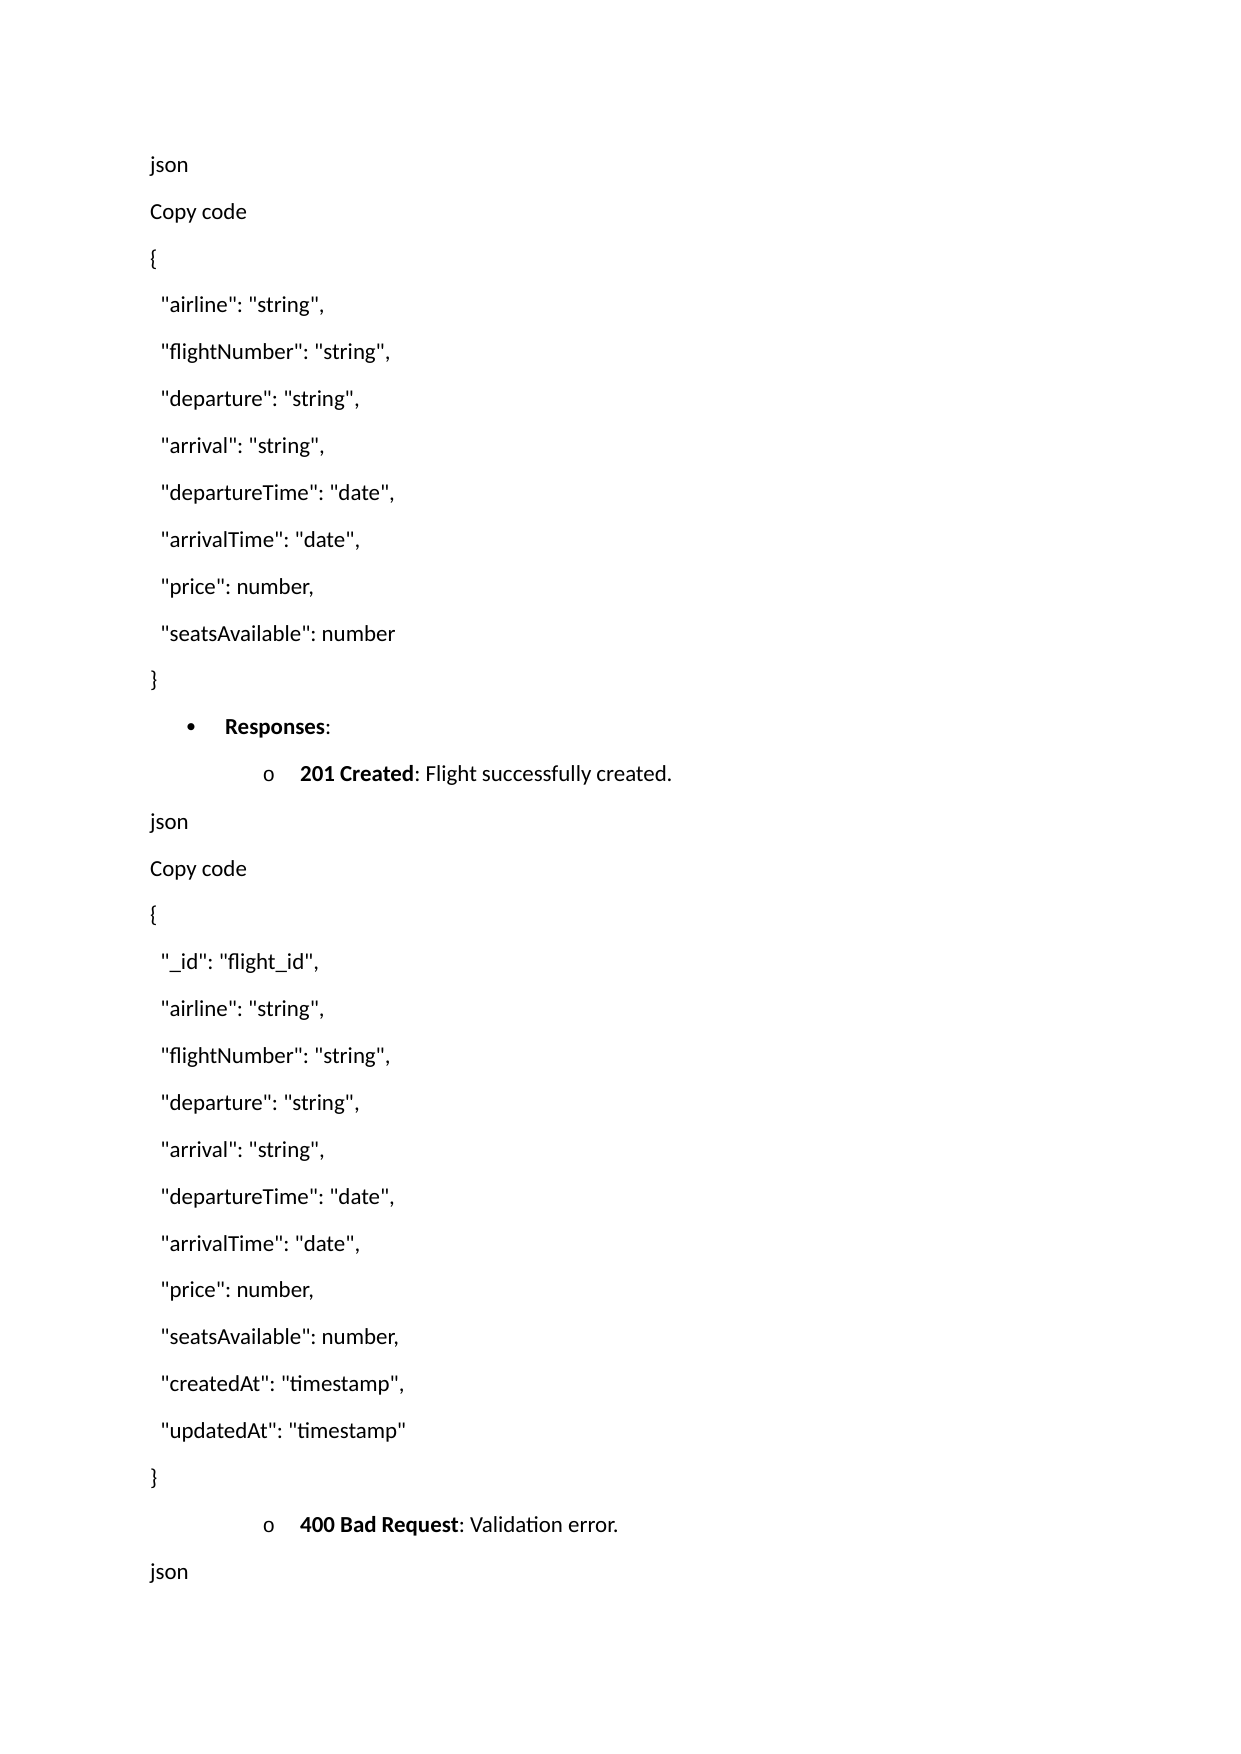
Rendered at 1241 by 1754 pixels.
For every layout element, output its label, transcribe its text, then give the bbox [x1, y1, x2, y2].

text "_id": "flight_id", [150, 947, 1090, 975]
text "seatsAvailable": number, [150, 1322, 1090, 1350]
text "flightNumber": "string", [150, 337, 1090, 366]
text "arrivalTime": "date", [150, 1229, 1090, 1257]
text "departure": "string", [150, 1088, 1090, 1116]
text Copy code [150, 197, 1090, 225]
text "departureTime": "date", [150, 1182, 1090, 1210]
text json [150, 150, 1090, 178]
text "arrival": "string", [150, 431, 1090, 459]
text json [150, 1557, 1090, 1585]
text { [150, 244, 1090, 272]
text "arrivalTime": "date", [150, 525, 1090, 553]
text } [150, 1463, 1090, 1491]
list 400 Bad Request: Validation error. [262, 1510, 1090, 1538]
text { [150, 901, 1090, 928]
text "arrival": "string", [150, 1135, 1090, 1163]
text json [150, 807, 1090, 835]
list Responses: [187, 712, 1090, 741]
text "departureTime": "date", [150, 478, 1090, 506]
text "flightNumber": "string", [150, 1041, 1090, 1069]
text "updatedAt": "timestamp" [150, 1416, 1090, 1444]
list 201 Created: Flight successfully created. [262, 759, 1090, 788]
text "price": number, [150, 572, 1090, 600]
text "airline": "string", [150, 994, 1090, 1022]
text "price": number, [150, 1276, 1090, 1303]
text "airline": "string", [150, 291, 1090, 319]
text "createdAt": "timestamp", [150, 1369, 1090, 1397]
text "departure": "string", [150, 384, 1090, 412]
text "seatsAvailable": number [150, 619, 1090, 647]
text Copy code [150, 854, 1090, 882]
text } [150, 666, 1090, 694]
